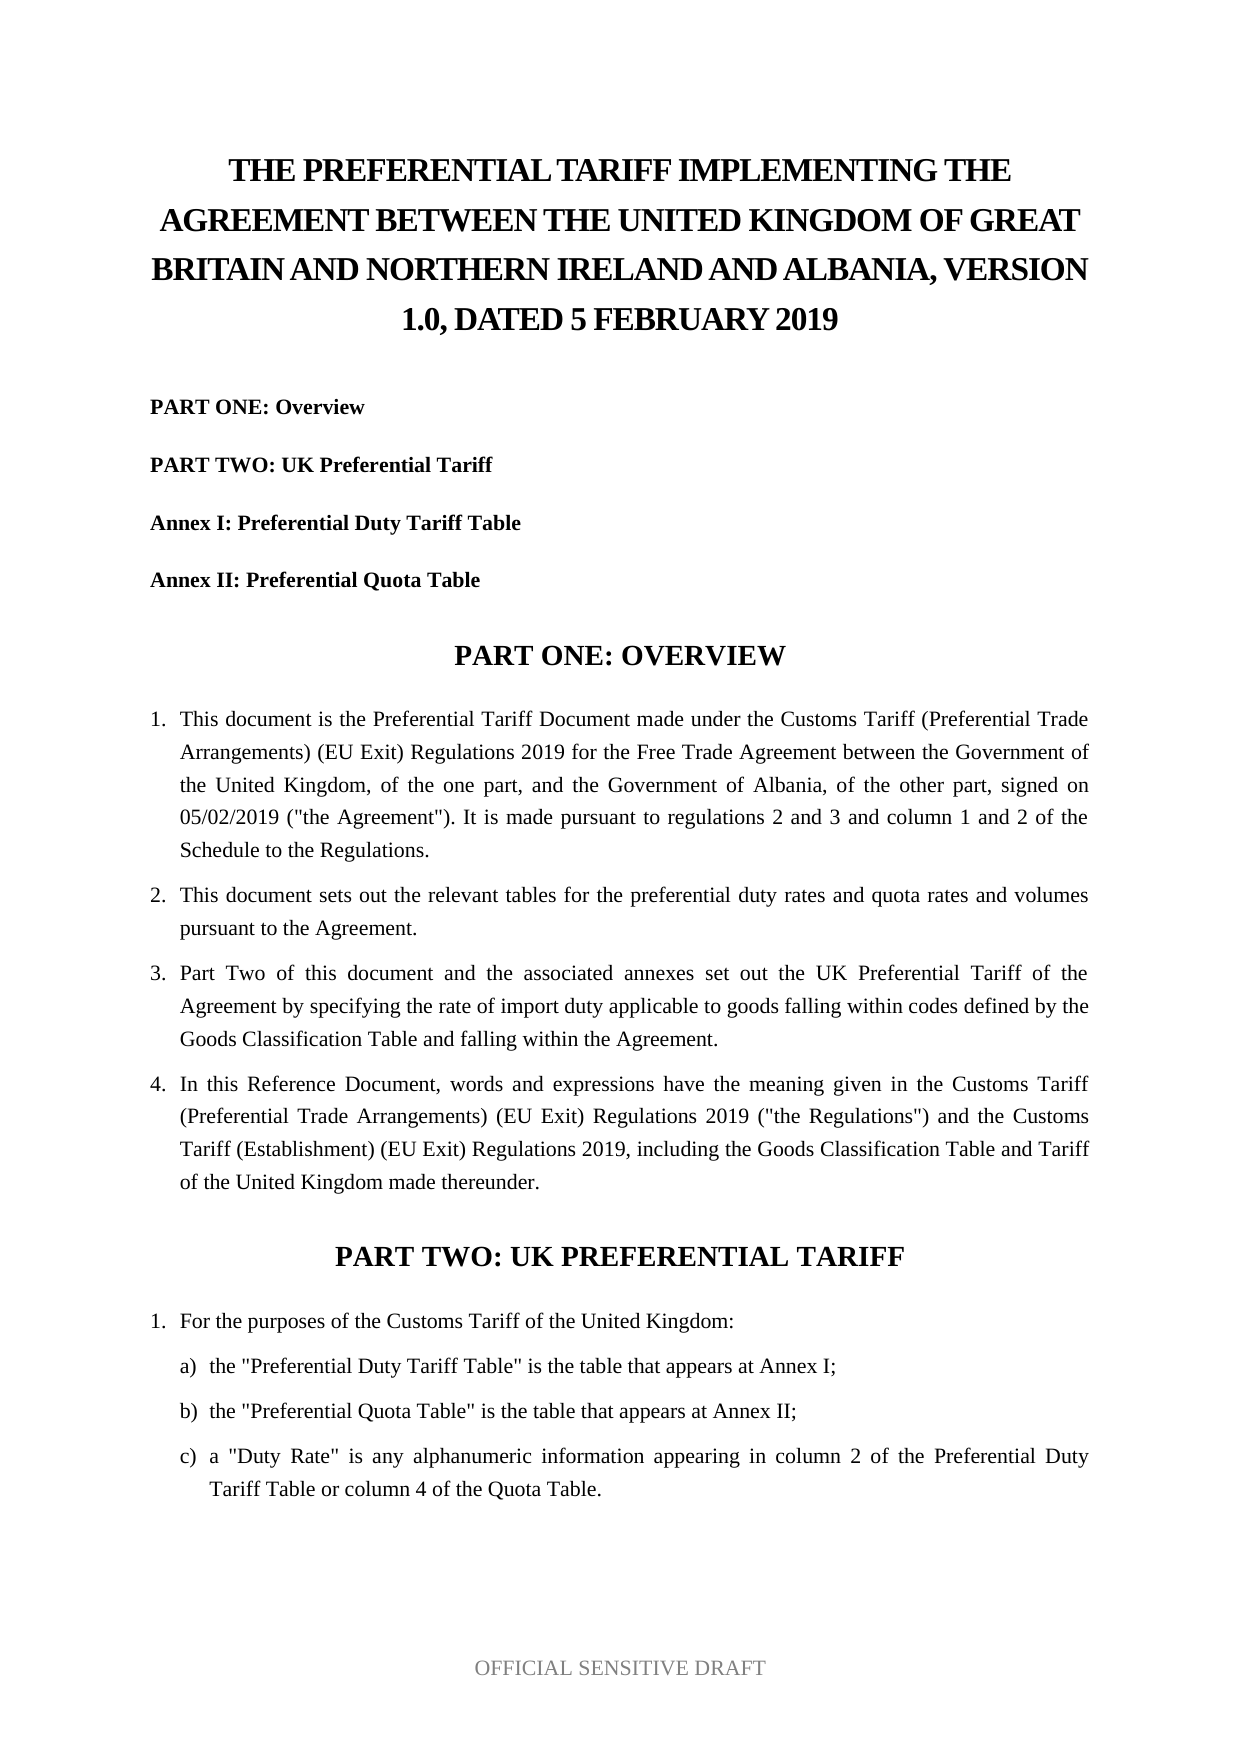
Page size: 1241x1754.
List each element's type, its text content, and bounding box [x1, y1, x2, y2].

list the "Preferential Duty Tariff Table" is the table that appears at Annex I; [179, 1353, 1090, 1378]
subtitle PART ONE: OVERVIEW [150, 638, 1090, 671]
subtitle PART TWO: UK PREFERENTIAL TARIFF [150, 1239, 1090, 1273]
text PART ONE: Overview [150, 394, 1090, 419]
list This document is the Preferential Tariff Document made under the Customs Tariff (Preferential Trade Arrangements) (EU Exit) Regulations 2019 for the Free Trade Agreement between the Government of the United Kingdom, of the one part, and the Government of Albania, of the other part, signed on 05/02/2019 ("the Agreement"). It is made pursuant to regulations 2 and 3 and column 1 and 2 of the Schedule to the Regulations. [150, 706, 1090, 862]
list the "Preferential Quota Table" is the table that appears at Annex II; [179, 1398, 1090, 1423]
list This document sets out the relevant tables for the preferential duty rates and quota rates and volumes pursuant to the Agreement. [150, 882, 1090, 940]
list a "Duty Rate" is any alphanumeric information appearing in column 2 of the Preferential Duty Tariff Table or column 4 of the Quota Table. [179, 1443, 1090, 1501]
title The Preferential Tariff implementing the Agreement between the United Kingdom of Great Britain and Northern Ireland and Albania, version 1.0, dated 5 February 2019 [150, 150, 1090, 338]
list In this Reference Document, words and expressions have the meaning given in the Customs Tariff (Preferential Trade Arrangements) (EU Exit) Regulations 2019 ("the Regulations") and the Customs Tariff (Establishment) (EU Exit) Regulations 2019, including the Goods Classification Table and Tariff of the United Kingdom made thereunder. [150, 1071, 1090, 1194]
text PART TWO: UK Preferential Tariff [150, 452, 1090, 477]
list For the purposes of the Customs Tariff of the United Kingdom: [150, 1308, 1090, 1333]
text Annex II: Preferential Quota Table [150, 567, 1090, 593]
list Part Two of this document and the associated annexes set out the UK Preferential Tariff of the Agreement by specifying the rate of import duty applicable to goods falling within codes defined by the Goods Classification Table and falling within the Agreement. [150, 960, 1090, 1051]
text Annex I: Preferential Duty Tariff Table [150, 510, 1090, 535]
